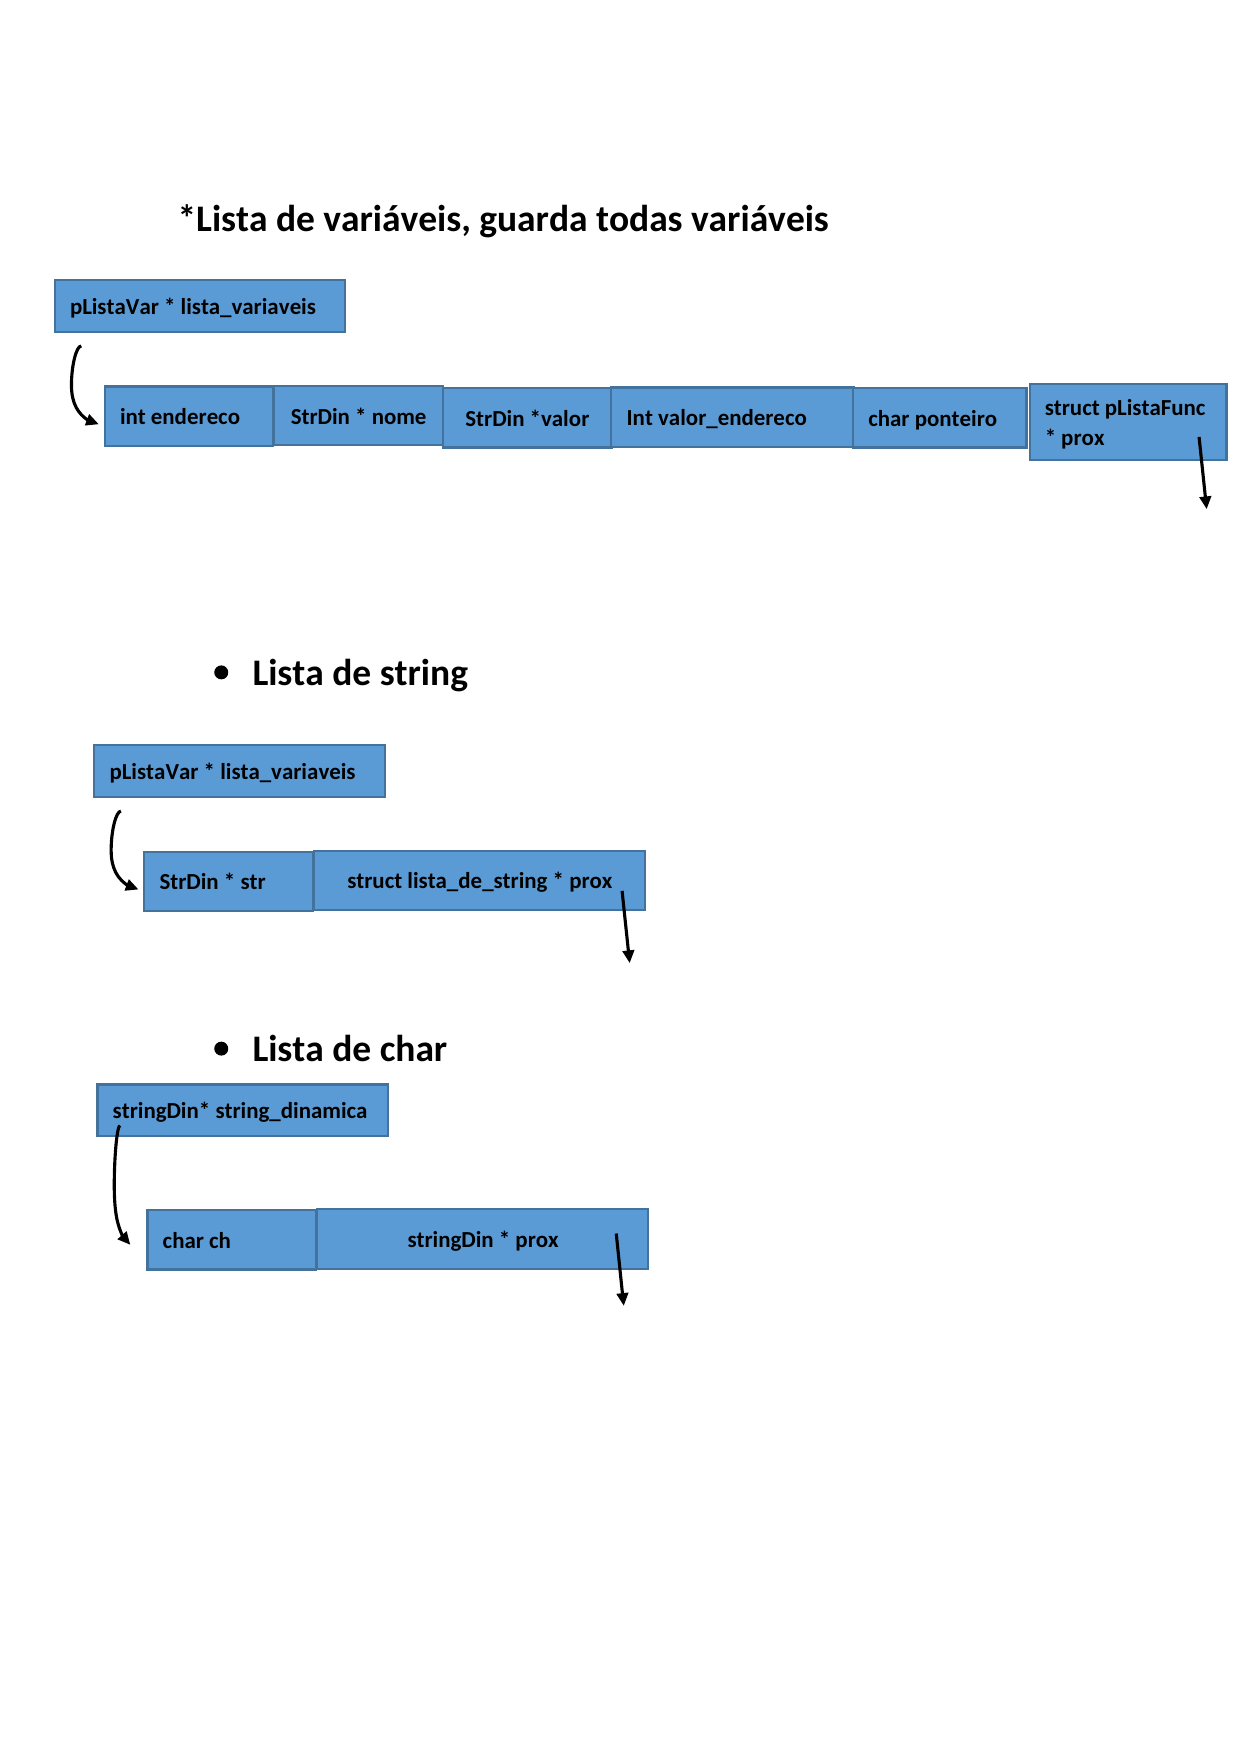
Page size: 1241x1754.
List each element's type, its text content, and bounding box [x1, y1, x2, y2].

text *Lista de variáveis, guarda todas variáveis [177, 194, 1063, 240]
list Lista de string [215, 649, 1063, 725]
list Lista de char [215, 1025, 1063, 1071]
